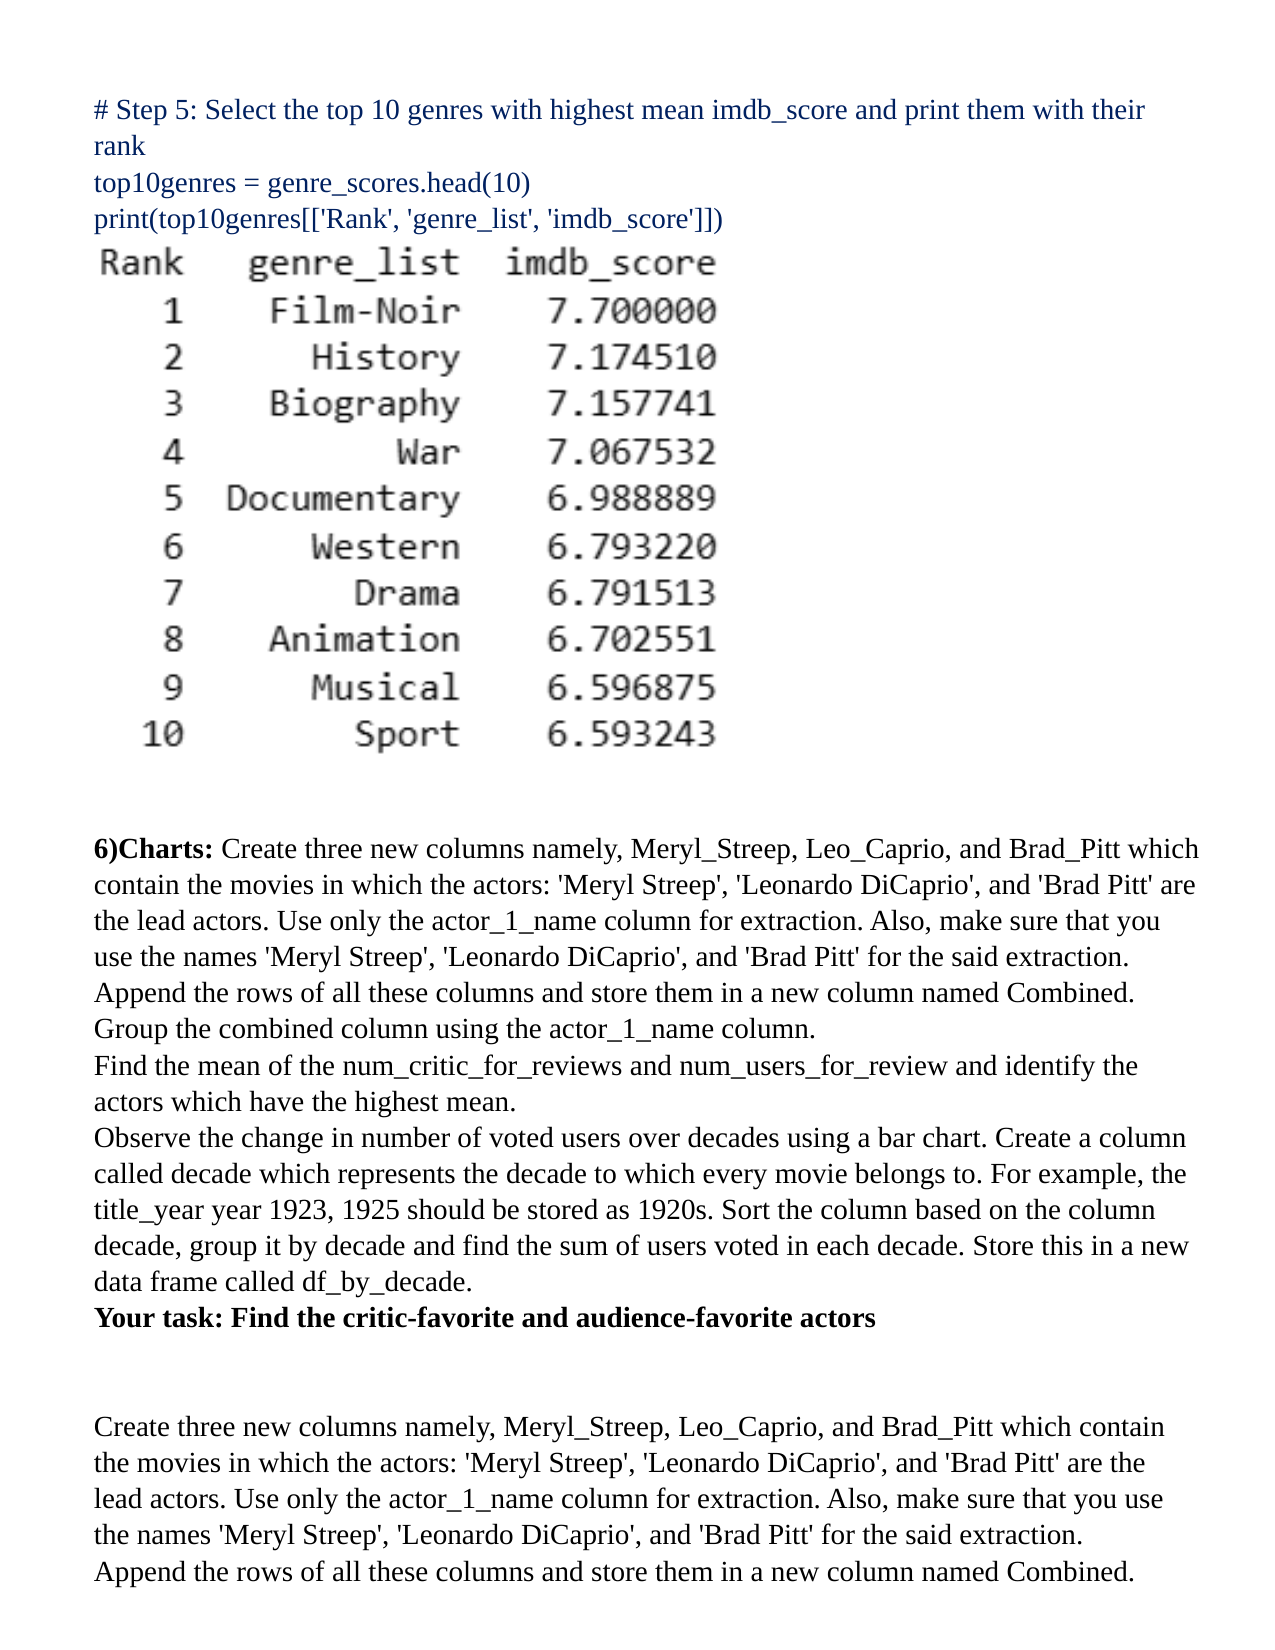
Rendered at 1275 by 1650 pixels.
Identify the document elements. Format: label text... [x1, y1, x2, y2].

text Find the mean of the num_critic_for_reviews and num_users_for_review and identify the actors which have the highest mean. [94, 1048, 1200, 1117]
text 6)Charts: Create three new columns namely, Meryl_Streep, Leo_Caprio, and Brad_Pitt which contain the movies in which the actors: 'Meryl Streep', 'Leonardo DiCaprio', and 'Brad Pitt' are the lead actors. Use only the actor_1_name column for extraction. Also, make sure that you use the names 'Meryl Streep', 'Leonardo DiCaprio', and 'Brad Pitt' for the said extraction. [94, 831, 1200, 973]
text Your task: Find the critic-favorite and audience-favorite actors [94, 1301, 1200, 1334]
text Append the rows of all these columns and store them in a new column named Combined. [94, 1554, 1200, 1587]
text Append the rows of all these columns and store them in a new column named Combined. [94, 975, 1200, 1009]
text Create three new columns namely, Meryl_Streep, Leo_Caprio, and Brad_Pitt which contain the movies in which the actors: 'Meryl Streep', 'Leonardo DiCaprio', and 'Brad Pitt' are the lead actors. Use only the actor_1_name column for extraction. Also, make sure that you use the names 'Meryl Streep', 'Leonardo DiCaprio', and 'Brad Pitt' for the said extraction. [94, 1409, 1200, 1551]
picture [93, 237, 737, 793]
text Group the combined column using the actor_1_name column. [94, 1011, 1200, 1045]
text top10genres = genre_scores.head(10) [94, 165, 1200, 198]
text Observe the change in number of voted users over decades using a bar chart. Create a column called decade which represents the decade to which every movie belongs to. For example, the title_year year 1923, 1925 should be stored as 1920s. Sort the column based on the column decade, group it by decade and find the sum of users voted in each decade. Store this in a new data frame called df_by_decade. [94, 1120, 1200, 1298]
text print(top10genres[['Rank', 'genre_list', 'imdb_score']]) [94, 201, 1200, 234]
text # Step 5: Select the top 10 genres with highest mean imdb_score and print them with their rank [94, 92, 1200, 162]
